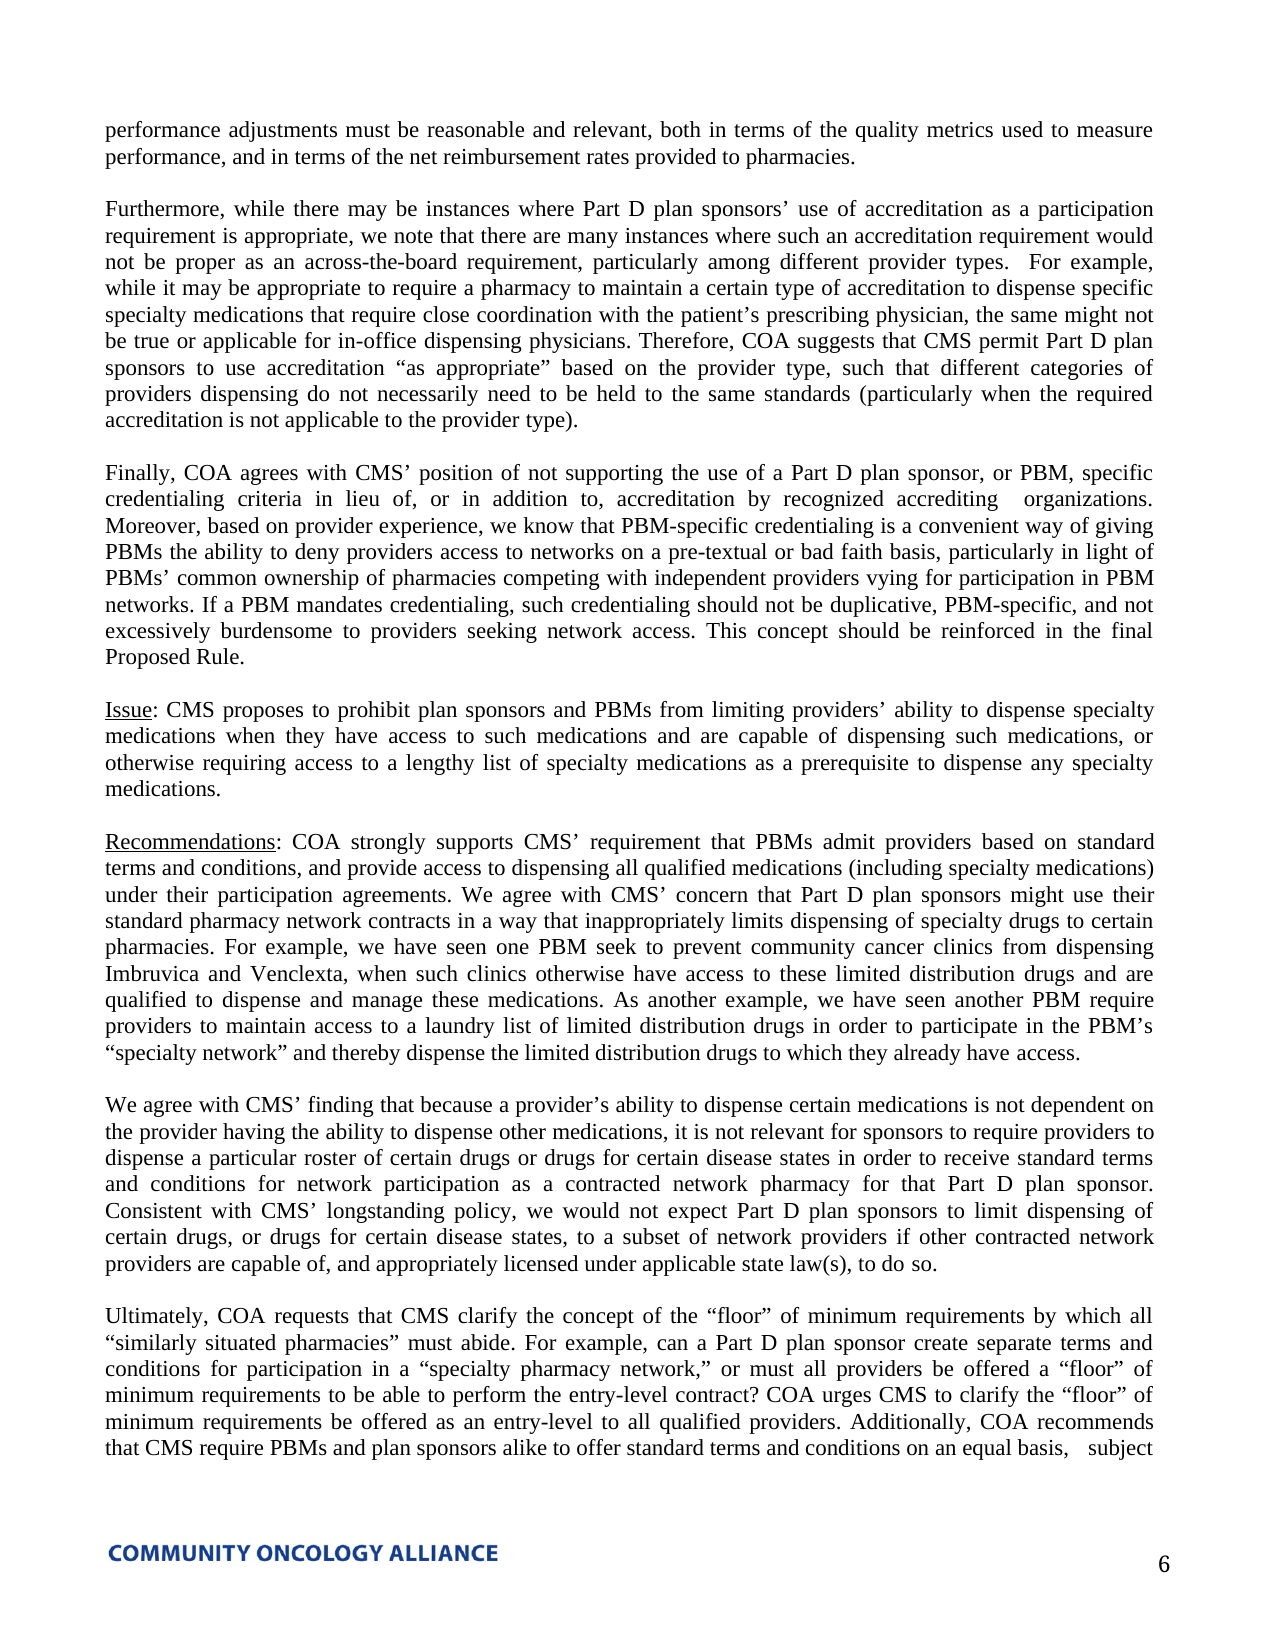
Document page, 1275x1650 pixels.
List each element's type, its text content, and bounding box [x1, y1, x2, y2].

picture [105, 1537, 501, 1567]
subtitle performance adjustments must be reasonable and relevant, both in terms of the quality metrics used to measure performance, and in terms of the net reimbursement rates provided to pharmacies. [105, 116, 1154, 169]
subtitle Finally, COA agrees with CMS’ position of not supporting the use of a Part D plan sponsor, or PBM, specific credentialing criteria in lieu of, or in addition to, accreditation by recognized accrediting organizations. Moreover, based on provider experience, we know that PBM-specific credentialing is a convenient way of giving PBMs the ability to deny providers access to networks on a pre-textual or bad faith basis, particularly in light of PBMs’ common ownership of pharmacies competing with independent providers vying for participation in PBM networks. If a PBM mandates credentialing, such credentialing should not be duplicative, PBM-specific, and not excessively burdensome to providers seeking network access. This concept should be reinforced in the final Proposed Rule. [105, 459, 1156, 670]
subtitle Furthermore, while there may be instances where Part D plan sponsors’ use of accreditation as a participation requirement is appropriate, we note that there are many instances where such an accreditation requirement would not be proper as an across-the-board requirement, particularly among different provider types. For example, while it may be appropriate to require a pharmacy to maintain a certain type of accreditation to dispense specific specialty medications that require close coordination with the patient’s prescribing physician, the same might not be true or applicable for in-office dispensing physicians. Therefore, COA suggests that CMS permit Part D plan sponsors to use accreditation “as appropriate” based on the provider type, such that different categories of providers dispensing do not necessarily need to be held to the same standards (particularly when the required accreditation is not applicable to the provider type). [105, 195, 1155, 433]
subtitle We agree with CMS’ finding that because a provider’s ability to dispense certain medications is not dependent on the provider having the ability to dispense other medications, it is not relevant for sponsors to require providers to dispense a particular roster of certain drugs or drugs for certain disease states in order to receive standard terms and conditions for network participation as a contracted network pharmacy for that Part D plan sponsor. Consistent with CMS’ longstanding policy, we would not expect Part D plan sponsors to limit dispensing of certain drugs, or drugs for certain disease states, to a subset of network providers if other contracted network providers are capable of, and appropriately licensed under applicable state law(s), to do so. [105, 1091, 1156, 1276]
subtitle Ultimately, COA requests that CMS clarify the concept of the “floor” of minimum requirements by which all “similarly situated pharmacies” must abide. For example, can a Part D plan sponsor create separate terms and conditions for participation in a “specialty pharmacy network,” or must all providers be offered a “floor” of minimum requirements to be able to perform the entry-level contract? COA urges CMS to clarify the “floor” of minimum requirements be offered as an entry-level to all qualified providers. Additionally, COA recommends that CMS require PBMs and plan sponsors alike to offer standard terms and conditions on an equal basis, subject [105, 1302, 1156, 1460]
subtitle Recommendations: COA strongly supports CMS’ requirement that PBMs admit providers based on standard terms and conditions, and provide access to dispensing all qualified medications (including specialty medications) under their participation agreements. We agree with CMS’ concern that Part D plan sponsors might use their standard pharmacy network contracts in a way that inappropriately limits dispensing of specialty drugs to certain pharmacies. For example, we have seen one PBM seek to prevent community cancer clinics from dispensing Imbruvica and Venclexta, when such clinics otherwise have access to these limited distribution drugs and are qualified to dispense and manage these medications. As another example, we have seen another PBM require providers to maintain access to a laundry list of limited distribution drugs in order to participate in the PBM’s “specialty network” and thereby dispense the limited distribution drugs to which they already have access. [105, 828, 1156, 1065]
subtitle Issue: CMS proposes to prohibit plan sponsors and PBMs from limiting providers’ ability to dispense specialty medications when they have access to such medications and are capable of dispensing such medications, or otherwise requiring access to a lengthy list of specialty medications as a prerequisite to dispense any specialty medications. [105, 696, 1156, 802]
